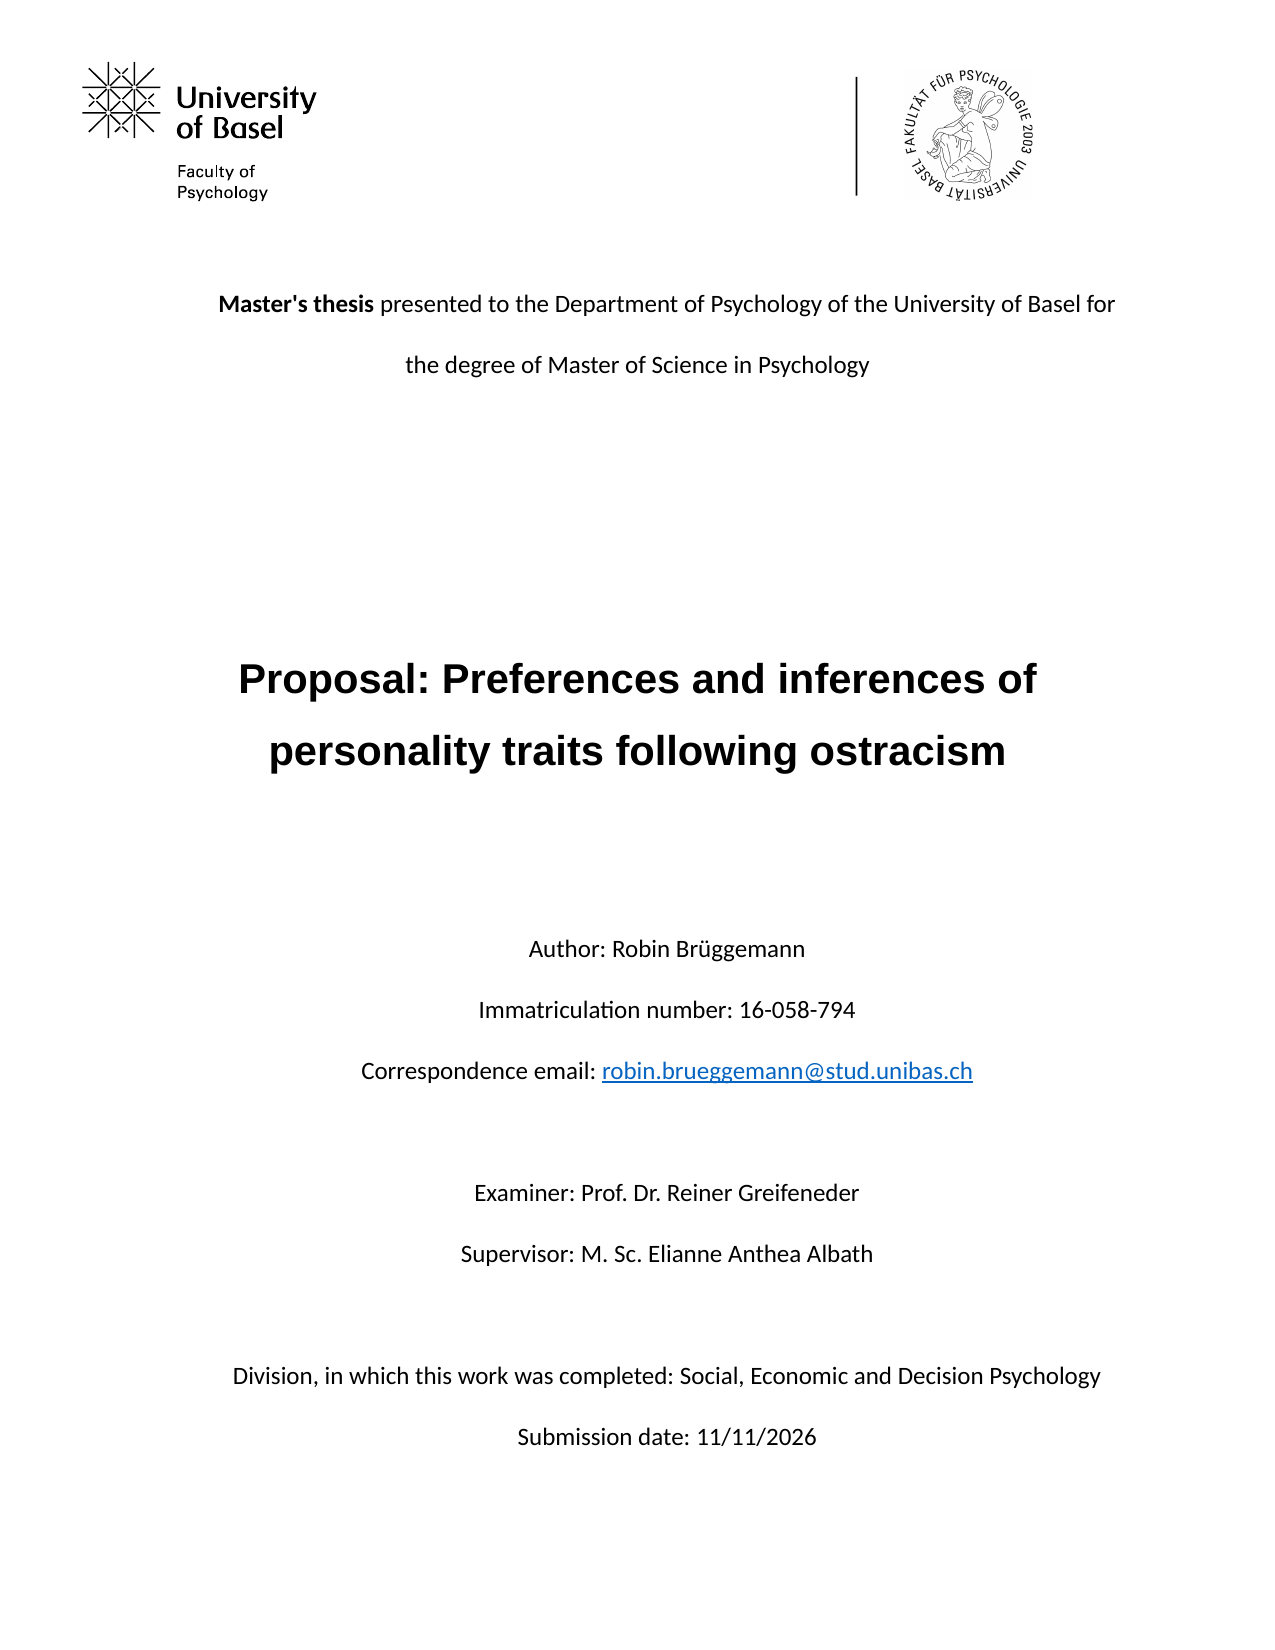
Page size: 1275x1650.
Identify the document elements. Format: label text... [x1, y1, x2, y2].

text Supervisor: M. Sc. Elianne Anthea Albath [148, 1238, 1127, 1269]
text Correspondence email: robin.brueggemann@stud.unibas.ch [148, 1055, 1127, 1086]
text Examiner: Prof. Dr. Reiner Greifeneder [148, 1177, 1127, 1208]
text Master's thesis presented to the Department of Psychology of the University of Basel for the degree of Master of Science in Psychology [148, 289, 1127, 380]
text Author: Robin Brüggemann [148, 933, 1127, 964]
text Proposal: Preferences and inferences of personality traits following ostracism [148, 655, 1127, 775]
text Immatriculation number: 16-058-794 [148, 994, 1127, 1025]
text Division, in which this work was completed: Social, Economic and Decision Psychology [148, 1361, 1127, 1391]
text Submission date: 6/3/2021 [148, 1422, 1127, 1452]
picture [904, 70, 1033, 201]
